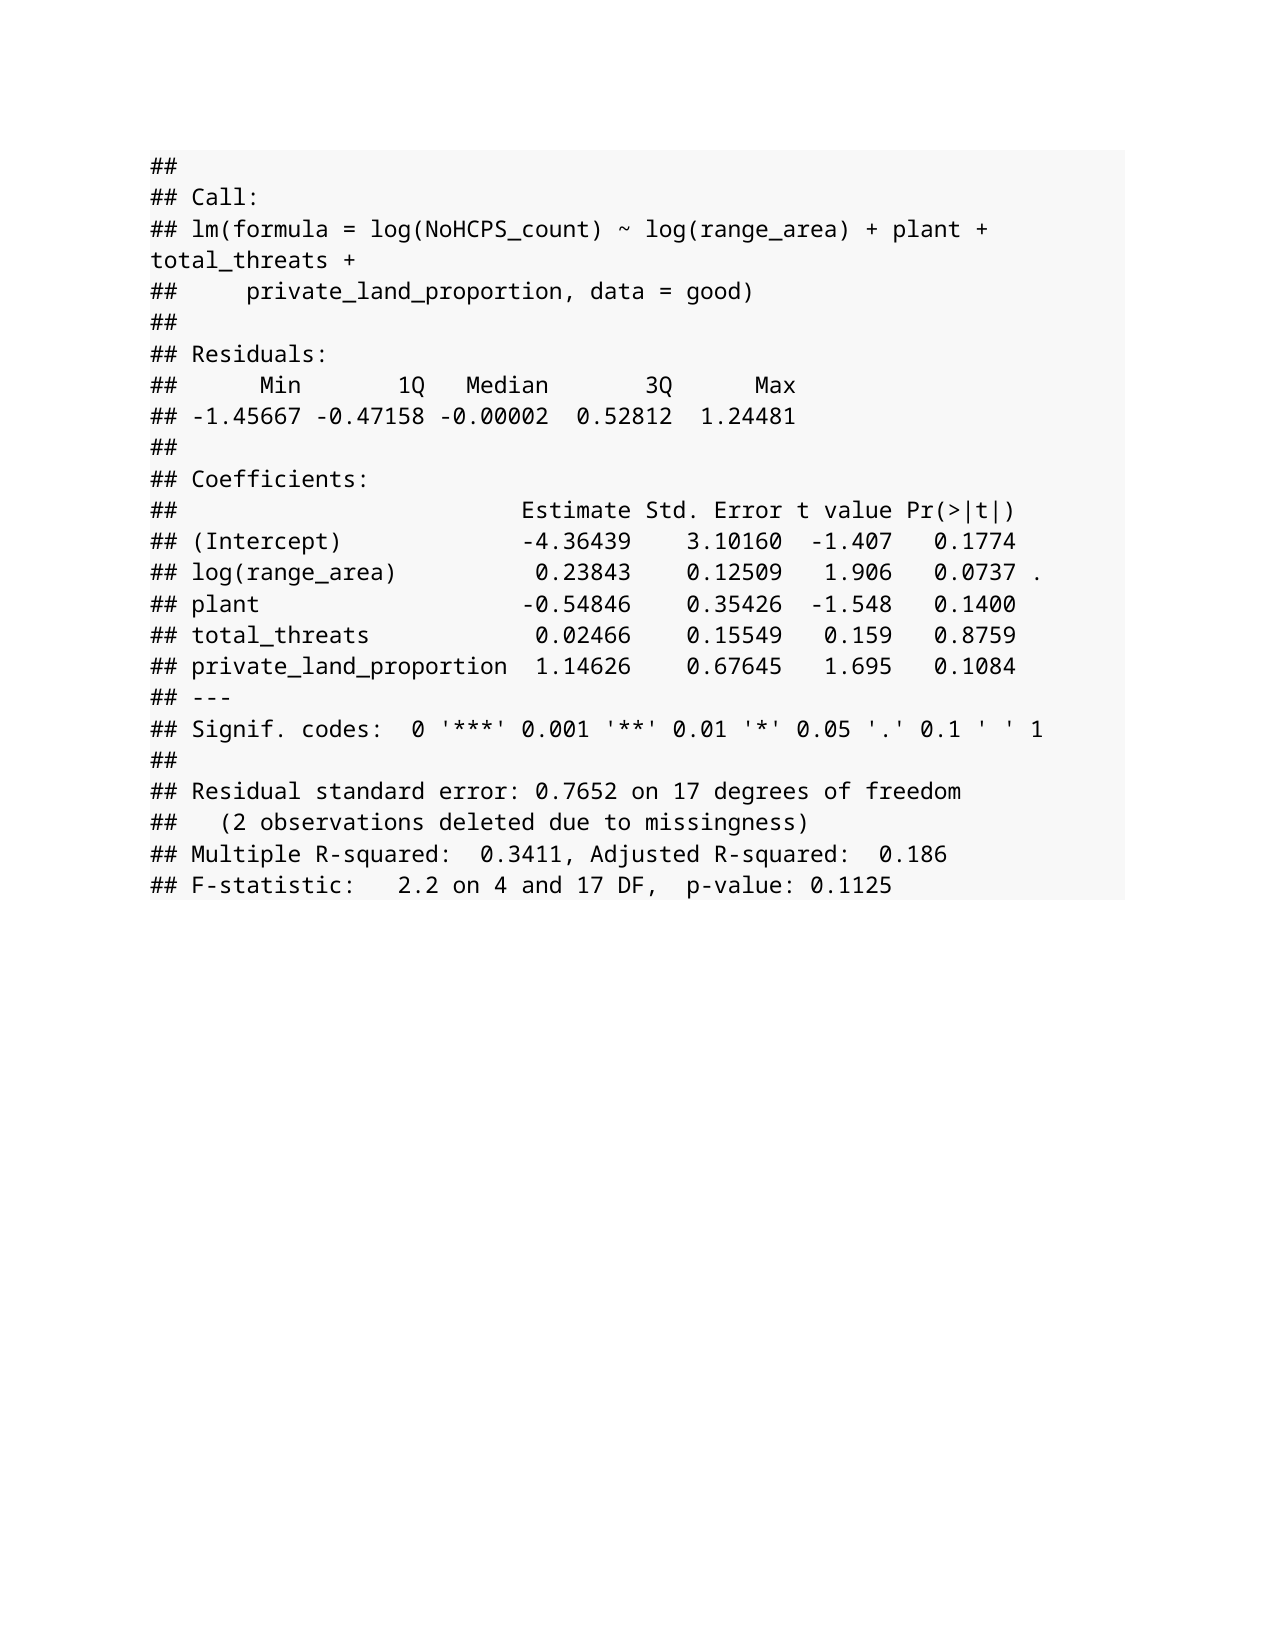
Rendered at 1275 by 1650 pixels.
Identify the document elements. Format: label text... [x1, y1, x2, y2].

text ## ## Call: ## lm(formula = log(NoHCPS_count) ~ log(range_area) + plant + total_threats + ## private_land_proportion, data = good) ## ## Residuals: ## Min 1Q Median 3Q Max ## -1.45667 -0.47158 -0.00002 0.52812 1.24481 ## ## Coefficients: ## Estimate Std. Error t value Pr(>|t|) ## (Intercept) -4.36439 3.10160 -1.407 0.1774 ## log(range_area) 0.23843 0.12509 1.906 0.0737 . ## plant -0.54846 0.35426 -1.548 0.1400 ## total_threats 0.02466 0.15549 0.159 0.8759 ## private_land_proportion 1.14626 0.67645 1.695 0.1084 ## --- ## Signif. codes: 0 '***' 0.001 '**' 0.01 '*' 0.05 '.' 0.1 ' ' 1 ## ## Residual standard error: 0.7652 on 17 degrees of freedom ## (2 observations deleted due to missingness) ## Multiple R-squared: 0.3411, Adjusted R-squared: 0.186 ## F-statistic: 2.2 on 4 and 17 DF, p-value: 0.1125 [150, 150, 1125, 900]
